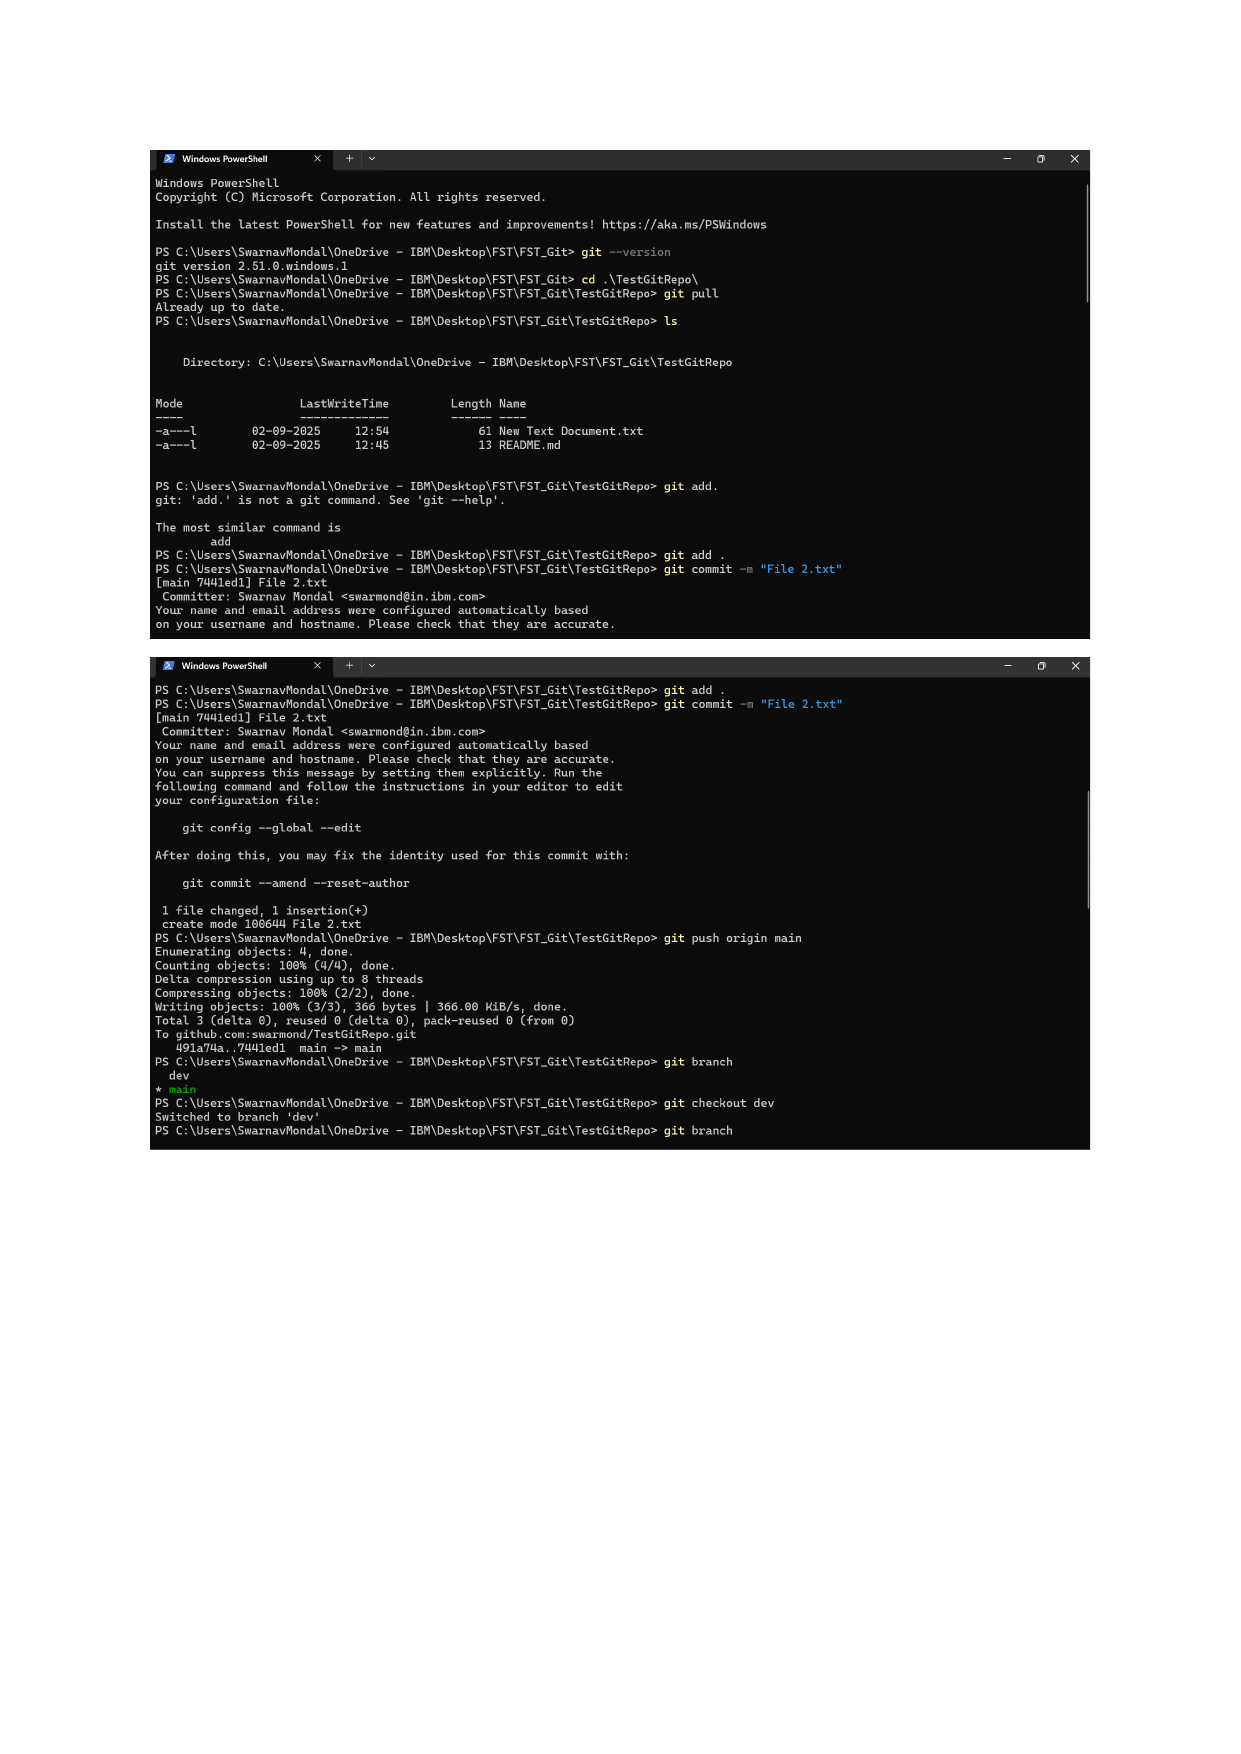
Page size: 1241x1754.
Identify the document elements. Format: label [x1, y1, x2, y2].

picture [150, 150, 1091, 639]
picture [150, 657, 1091, 1150]
